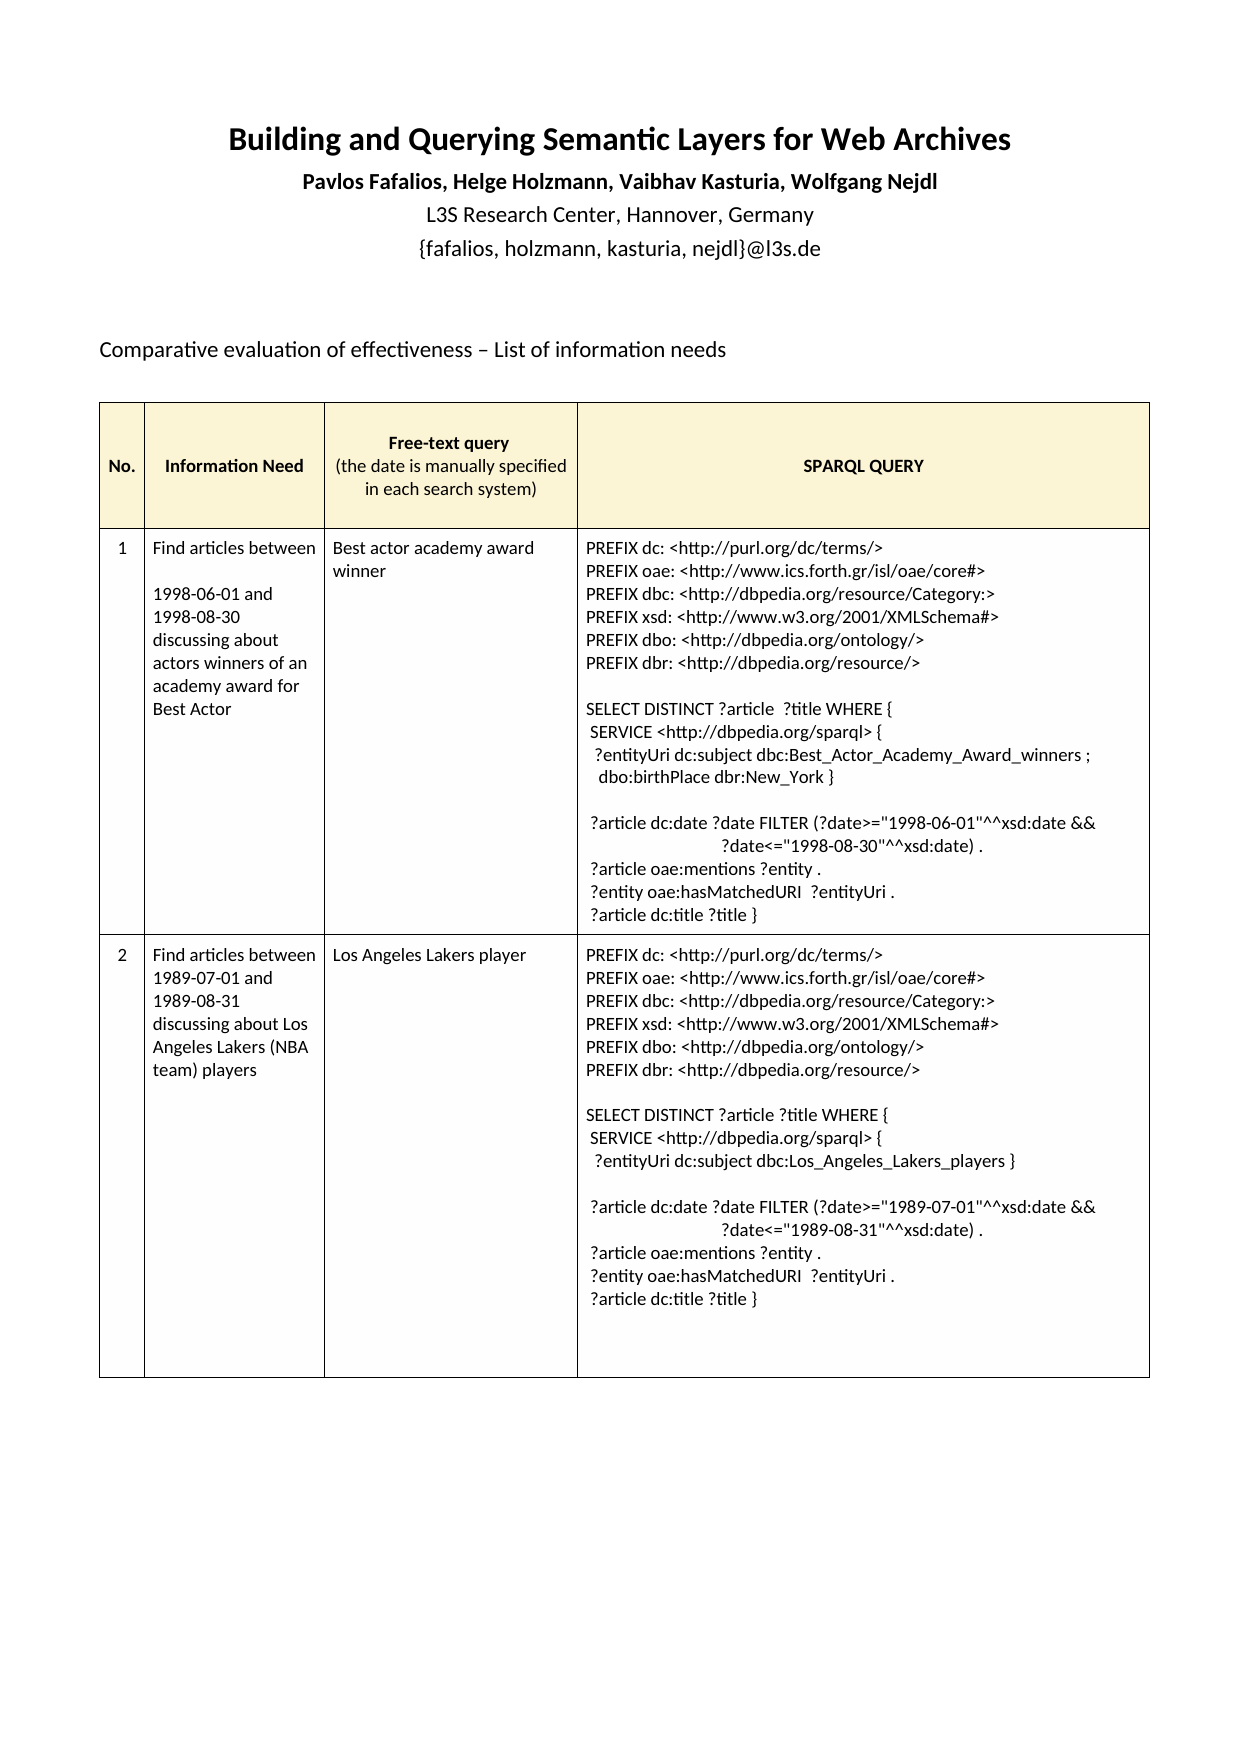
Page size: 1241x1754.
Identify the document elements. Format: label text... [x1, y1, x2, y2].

table_cell Find articles between 1989-07-01 and 1989-08-31 discussing about Los Angeles Lakers (NBA team) players [145, 935, 324, 1377]
table_cell Los Angeles Lakers player [325, 935, 577, 1377]
text Building and Querying Semantic Layers for Web Archives [118, 118, 1122, 159]
table_cell 1 [100, 529, 144, 934]
table_cell Find articles between 1998-06-01 and 1998-08-30 discussing about actors winners of an academy award for Best Actor [145, 529, 324, 934]
table_header No. [100, 403, 144, 528]
table_cell PREFIX dc: <http://purl.org/dc/terms/> PREFIX oae: <http://www.ics.forth.gr/isl/oae/core#> PREFIX dbc: <http://dbpedia.org/resource/Category:> PREFIX xsd: <http://www.w3.org/2001/XMLSchema#> PREFIX dbo: <http://dbpedia.org/ontology/> PREFIX dbr: <http://dbpedia.org/resource/> SELECT DISTINCT ?article ?title WHERE { SERVICE <http://dbpedia.org/sparql> { ?entityUri dc:subject dbc:Best_Actor_Academy_Award_winners ; dbo:birthPlace dbr:New_York } ?article dc:date ?date FILTER (?date>="1998-06-01"^^xsd:date && ?date<="1998-08-30"^^xsd:date) . ?article oae:mentions ?entity . ?entity oae:hasMatchedURI ?entityUri . ?article dc:title ?title } [578, 529, 1149, 934]
table_cell Best actor academy award winner [325, 529, 577, 934]
table_cell PREFIX dc: <http://purl.org/dc/terms/> PREFIX oae: <http://www.ics.forth.gr/isl/oae/core#> PREFIX dbc: <http://dbpedia.org/resource/Category:> PREFIX xsd: <http://www.w3.org/2001/XMLSchema#> PREFIX dbo: <http://dbpedia.org/ontology/> PREFIX dbr: <http://dbpedia.org/resource/> SELECT DISTINCT ?article ?title WHERE { SERVICE <http://dbpedia.org/sparql> { ?entityUri dc:subject dbc:Los_Angeles_Lakers_players } ?article dc:date ?date FILTER (?date>="1989-07-01"^^xsd:date && ?date<="1989-08-31"^^xsd:date) . ?article oae:mentions ?entity . ?entity oae:hasMatchedURI ?entityUri . ?article dc:title ?title } [578, 935, 1149, 1377]
text Pavlos Fafalios, Helge Holzmann, Vaibhav Kasturia, Wolfgang Nejdl [118, 167, 1122, 195]
table_header SPARQL QUERY [578, 403, 1149, 528]
text L3S Research Center, Hannover, Germany [118, 201, 1122, 228]
text Comparative evaluation of effectiveness – List of information needs [99, 335, 1122, 363]
table_header Free-text query (the date is manually specified in each search system) [325, 403, 577, 528]
table_cell 2 [100, 935, 144, 1377]
table_header Information Need [145, 403, 324, 528]
text {fafalios, holzmann, kasturia, nejdl}@l3s.de [118, 234, 1122, 262]
